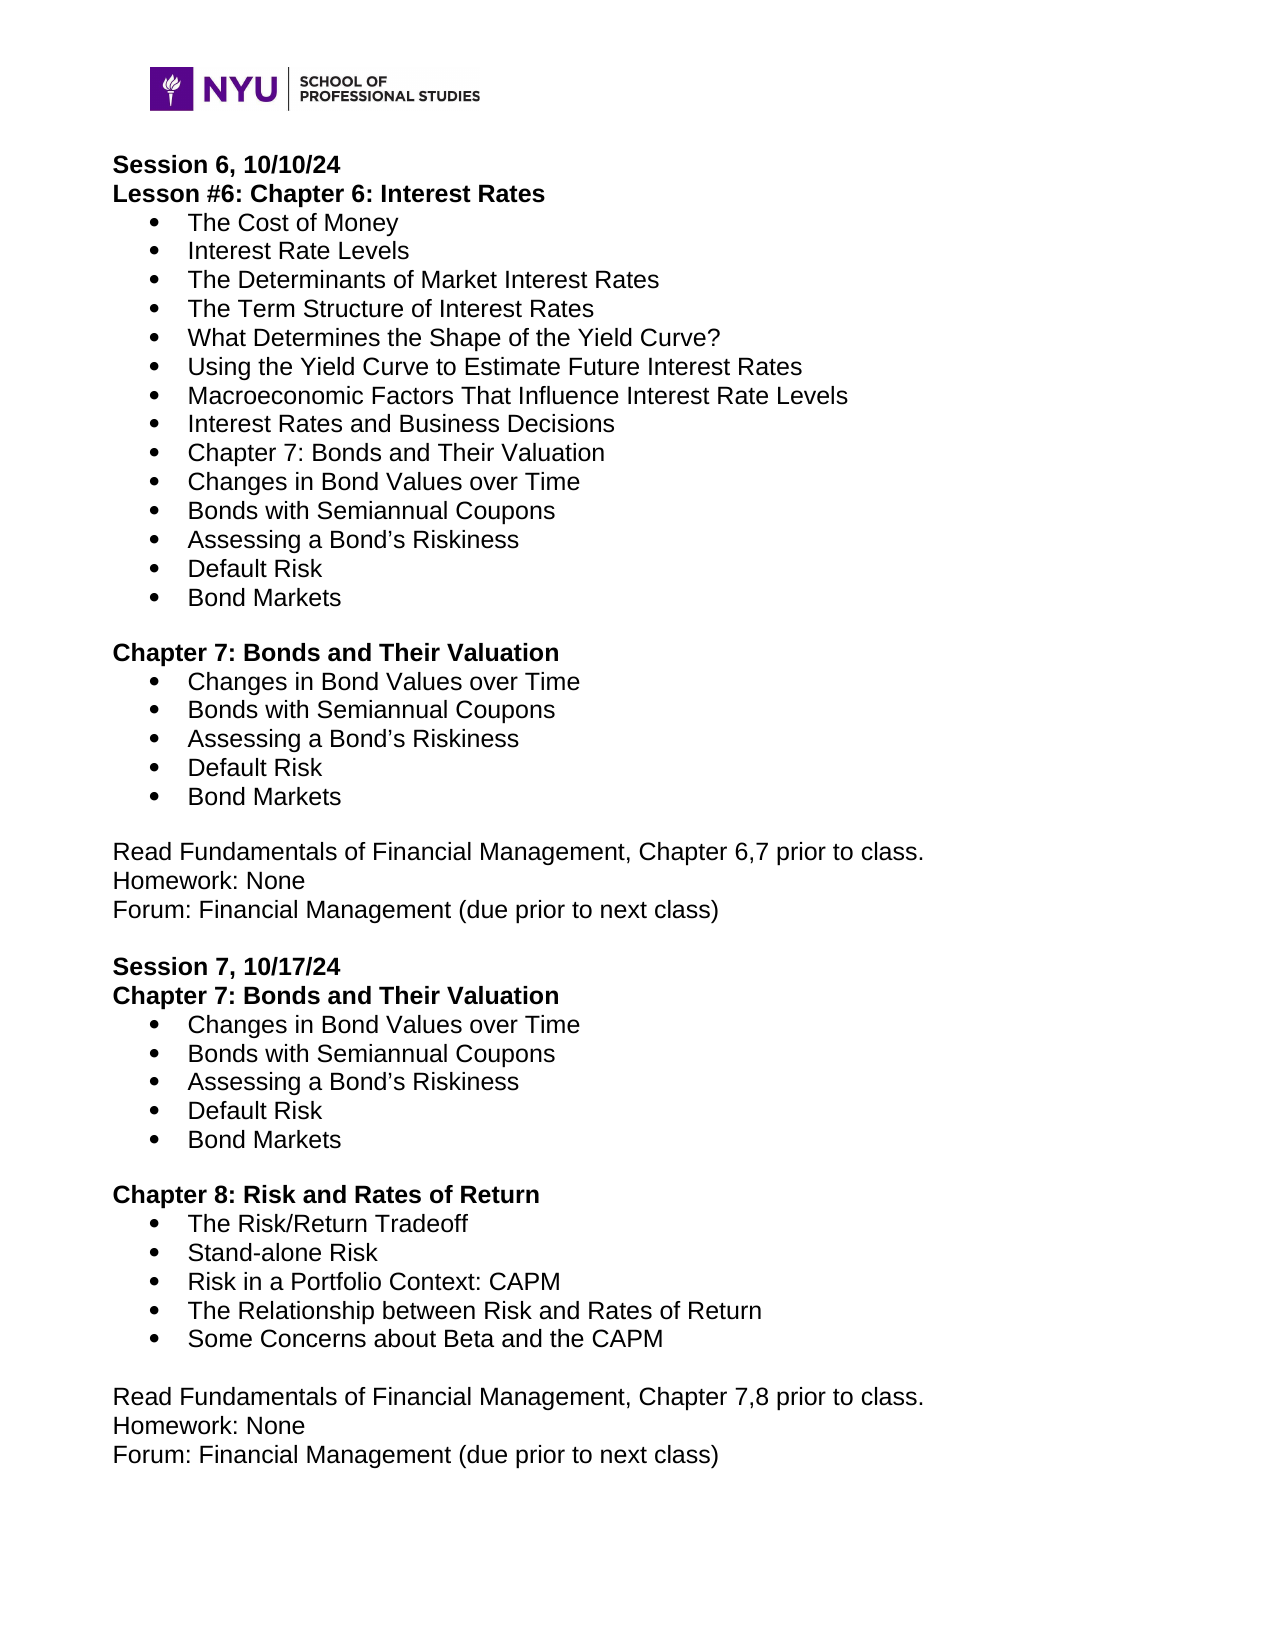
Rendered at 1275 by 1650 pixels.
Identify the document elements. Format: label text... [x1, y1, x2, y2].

list Bonds with Semiannual Coupons [150, 1038, 1162, 1067]
list The Risk/Return Tradeoff [150, 1209, 1162, 1238]
list Interest Rates and Business Decisions [150, 409, 1162, 438]
list Bond Markets [150, 1125, 1162, 1154]
text Read Fundamentals of Financial Management, Chapter 6,7 prior to class. [112, 837, 1162, 866]
list Assessing a Bond’s Riskiness [150, 525, 1162, 554]
list Stand-alone Risk [150, 1238, 1162, 1267]
list What Determines the Shape of the Yield Curve? [150, 323, 1162, 352]
text Homework: None [112, 866, 1162, 895]
list Some Concerns about Beta and the CAPM [150, 1324, 1162, 1353]
list Default Risk [150, 1096, 1162, 1125]
text Forum: Financial Management (due prior to next class) [112, 895, 1162, 923]
list Default Risk [150, 753, 1162, 782]
list Bond Markets [150, 782, 1162, 811]
text Chapter 8: Risk and Rates of Return [112, 1180, 1162, 1209]
text Session 7, [112, 952, 1162, 981]
list Default Risk [150, 554, 1162, 583]
list Bonds with Semiannual Coupons [150, 496, 1162, 525]
picture [150, 67, 480, 111]
text Session 6, [112, 150, 1162, 179]
list The Relationship between Risk and Rates of Return [150, 1296, 1162, 1324]
list Macroeconomic Factors That Influence Interest Rate Levels [150, 381, 1162, 409]
list Bond Markets [150, 583, 1162, 611]
list Interest Rate Levels [150, 236, 1162, 265]
list Chapter 7: Bonds and Their Valuation [150, 438, 1162, 467]
text Read Fundamentals of Financial Management, Chapter 7,8 prior to class. [112, 1382, 1162, 1411]
list Changes in Bond Values over Time [150, 1010, 1162, 1038]
text Chapter 7: Bonds and Their Valuation [112, 638, 1162, 667]
text Homework: None [112, 1411, 1162, 1439]
list The Term Structure of Interest Rates [150, 294, 1162, 323]
list The Cost of Money [150, 207, 1162, 236]
list Using the Yield Curve to Estimate Future Interest Rates [150, 352, 1162, 381]
list The Determinants of Market Interest Rates [150, 265, 1162, 294]
list Bonds with Semiannual Coupons [150, 695, 1162, 724]
text Chapter 7: Bonds and Their Valuation [112, 981, 1162, 1010]
list Changes in Bond Values over Time [150, 467, 1162, 496]
list Risk in a Portfolio Context: CAPM [150, 1267, 1162, 1296]
list Changes in Bond Values over Time [150, 667, 1162, 695]
text Forum: Financial Management (due prior to next class) [112, 1439, 1162, 1468]
list Assessing a Bond’s Riskiness [150, 724, 1162, 753]
text Lesson #6: Chapter 6: Interest Rates [112, 179, 1162, 207]
list Assessing a Bond’s Riskiness [150, 1067, 1162, 1096]
